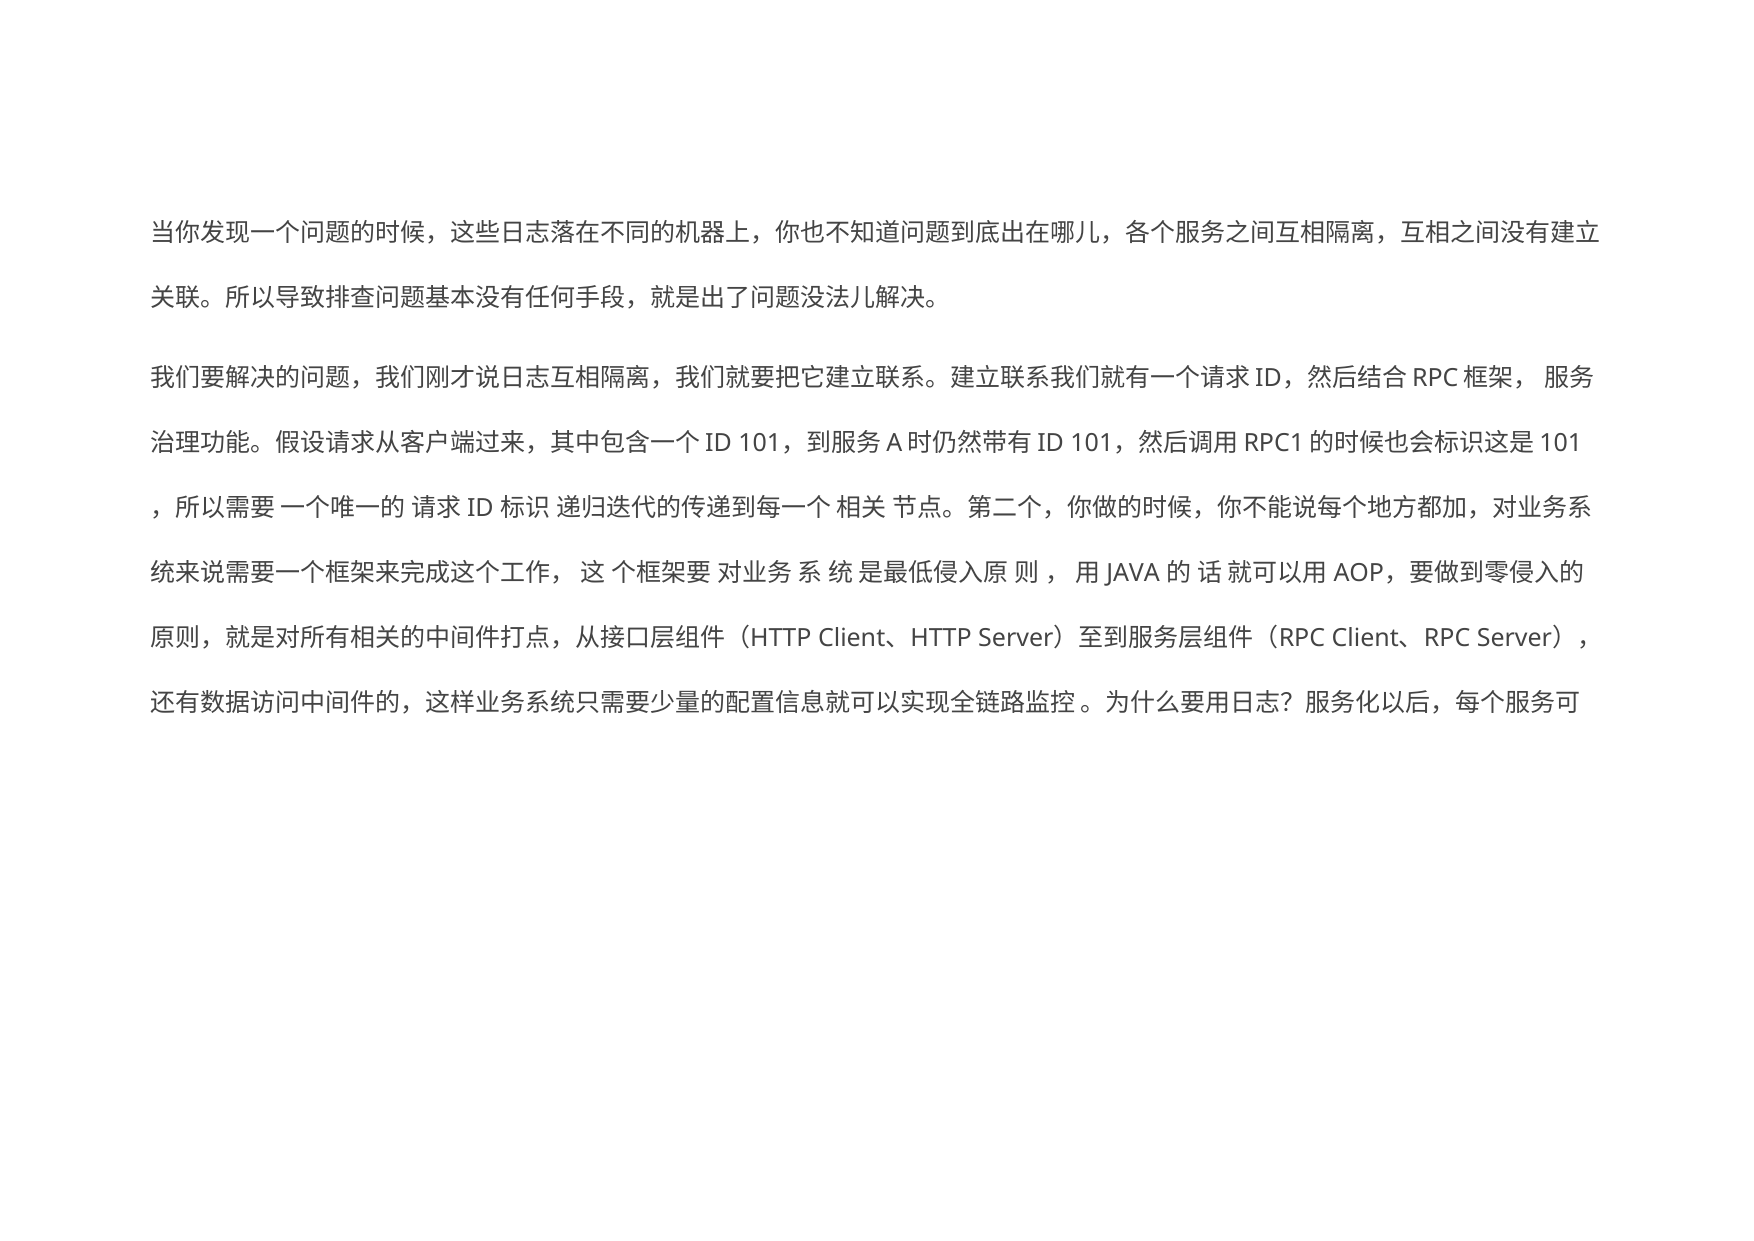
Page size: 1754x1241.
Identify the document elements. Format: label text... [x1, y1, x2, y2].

text 我们要解决的问题，我们刚才说日志互相隔离，我们就要把它建立联系。建立联系我们就有一个请求ID，然后结合RPC框架， 服务治理功能。假设请求从客户端过来，其中包含一个ID 101，到服务A时仍然带有ID 101，然后调用RPC1的时候也会标识这是101 ，所以需要 一个唯一的 请求 ID 标识 递归迭代的传递到每一个 相关 节点。第二个，你做的时候，你不能说每个地方都加，对业务系统来说需要一个框架来完成这个工作， 这 个框架要 对业务 系 统 是最低侵入原 则 ， 用 JAVA 的 话 就可以用 AOP，要做到零侵入的原则，就是对所有相关的中间件打点，从接口层组件（HTTP Client、HTTP Server）至到服务层组件（RPC Client、RPC Server），还有数据访问中间件的，这样业务系统只需要少量的配置信息就可以实现全链路监控 。为什么要用日志？服务化以后，每个服务可以用不同的开发语言， 考虑多种开发语言的兼容性 ， 内部定 义标 准化的日志 是唯一且有效的办法。 [150, 343, 1604, 733]
text 当你发现一个问题的时候，这些日志落在不同的机器上，你也不知道问题到底出在哪儿，各个服务之间互相隔离，互相之间没有建立关联。所以导致排查问题基本没有任何手段，就是出了问题没法儿解决。 [150, 198, 1604, 328]
